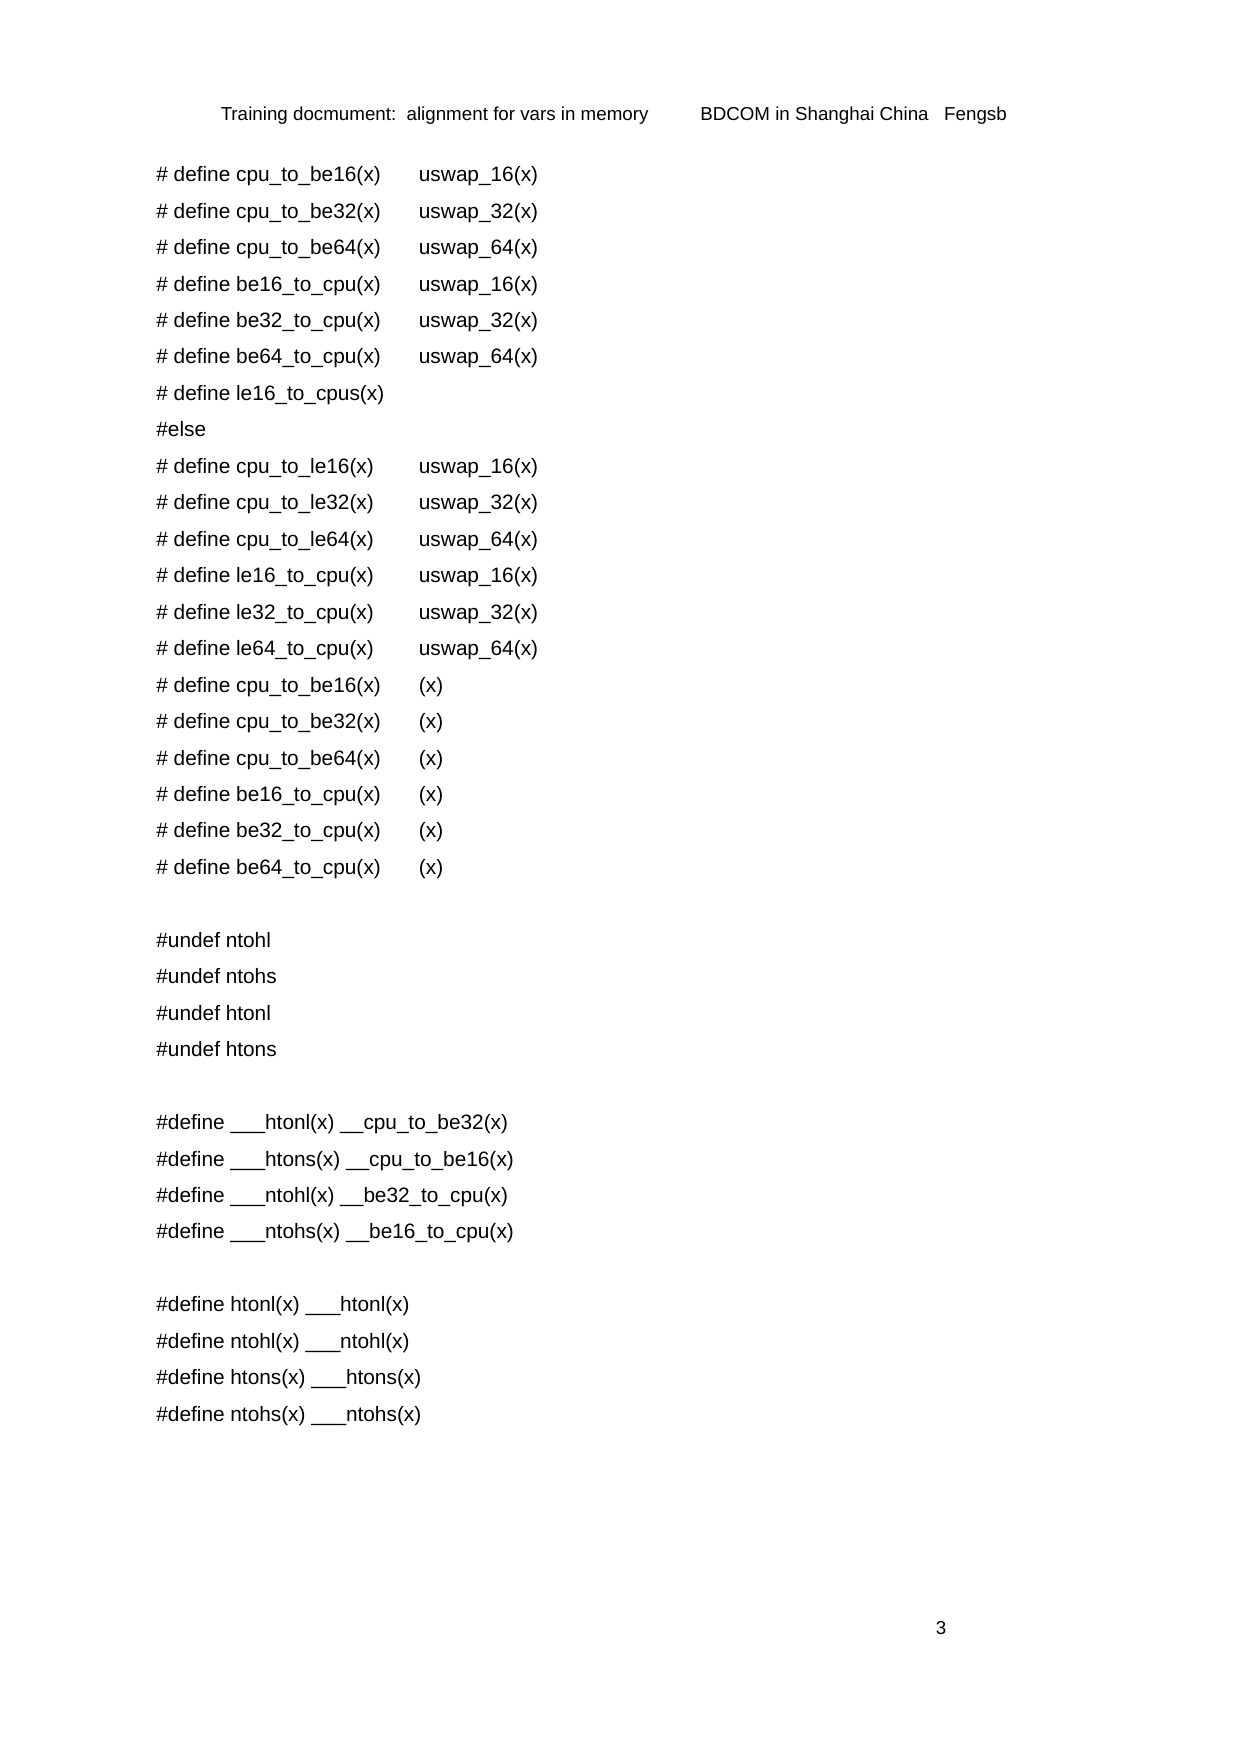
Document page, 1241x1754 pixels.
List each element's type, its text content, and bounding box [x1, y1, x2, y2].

text # define le16_to_cpu(x) uswap_16(x) [112, 563, 1128, 587]
text # define be64_to_cpu(x) (x) [112, 855, 1128, 879]
text #define ___ntohl(x) __be32_to_cpu(x) [112, 1183, 1128, 1207]
text #define ___ntohs(x) __be16_to_cpu(x) [112, 1219, 1128, 1243]
text # define cpu_to_be32(x) (x) [112, 709, 1128, 733]
text # define le32_to_cpu(x) uswap_32(x) [112, 599, 1128, 623]
text # define cpu_to_be16(x) (x) [112, 672, 1128, 696]
text # define cpu_to_be64(x) uswap_64(x) [112, 235, 1128, 259]
text #define ___htons(x) __cpu_to_be16(x) [112, 1146, 1128, 1170]
text #undef ntohl [112, 928, 1128, 952]
text #define htons(x) ___htons(x) [112, 1365, 1128, 1389]
text #undef ntohs [112, 964, 1128, 988]
text # define be16_to_cpu(x) uswap_16(x) [112, 271, 1128, 295]
text #undef htons [112, 1037, 1128, 1061]
text #else [112, 417, 1128, 441]
text #undef htonl [112, 1001, 1128, 1024]
text # define le16_to_cpus(x) [112, 381, 1128, 405]
text # define be64_to_cpu(x) uswap_64(x) [112, 344, 1128, 368]
text # define cpu_to_be16(x) uswap_16(x) [112, 162, 1128, 186]
text #define htonl(x) ___htonl(x) [112, 1292, 1128, 1316]
text # define cpu_to_be64(x) (x) [112, 745, 1128, 769]
text # define be32_to_cpu(x) (x) [112, 818, 1128, 842]
text # define cpu_to_le32(x) uswap_32(x) [112, 490, 1128, 514]
text # define cpu_to_le64(x) uswap_64(x) [112, 527, 1128, 551]
text # define be32_to_cpu(x) uswap_32(x) [112, 308, 1128, 332]
text # define cpu_to_be32(x) uswap_32(x) [112, 198, 1128, 222]
text #define ___htonl(x) __cpu_to_be32(x) [112, 1110, 1128, 1134]
text # define be16_to_cpu(x) (x) [112, 782, 1128, 806]
text # define cpu_to_le16(x) uswap_16(x) [112, 454, 1128, 478]
text # define le64_to_cpu(x) uswap_64(x) [112, 636, 1128, 660]
text #define ntohs(x) ___ntohs(x) [112, 1402, 1128, 1426]
text #define ntohl(x) ___ntohl(x) [112, 1329, 1128, 1353]
